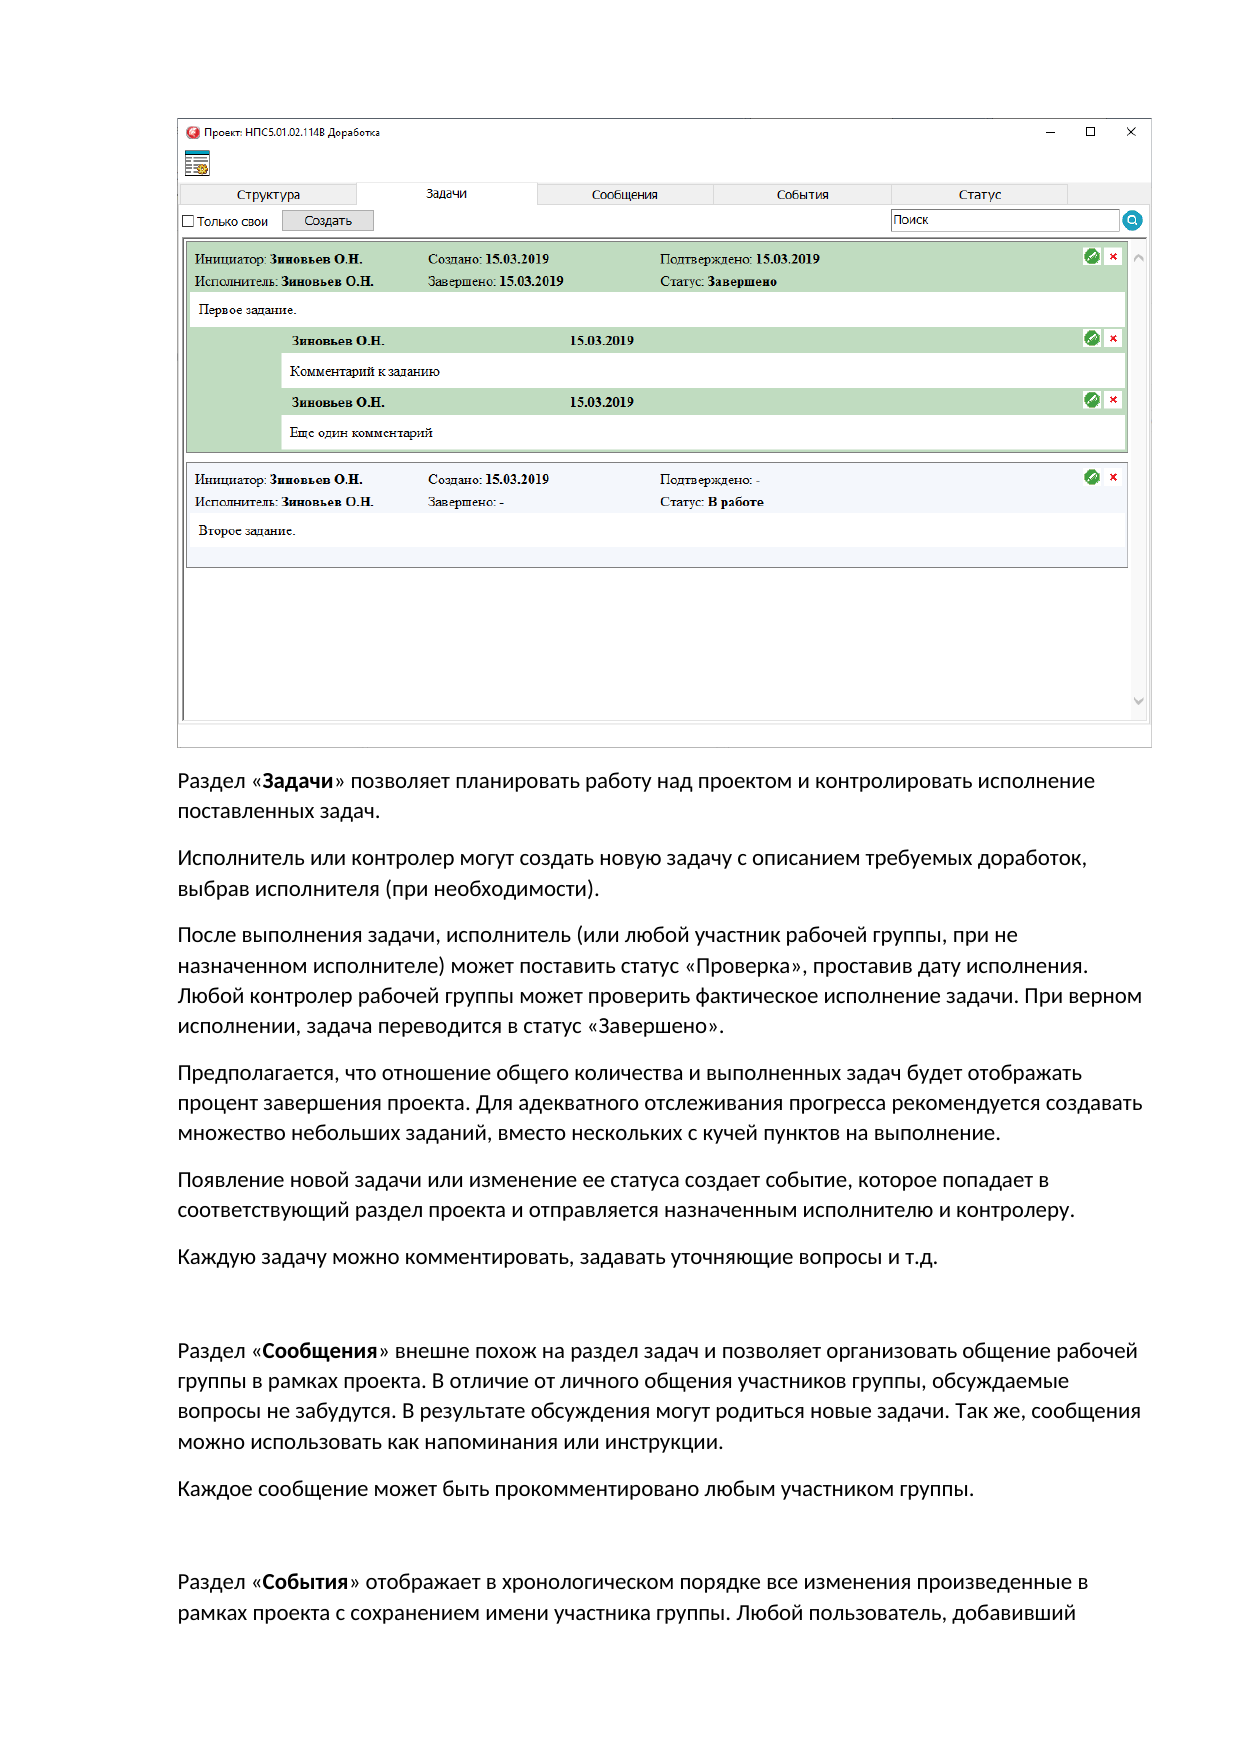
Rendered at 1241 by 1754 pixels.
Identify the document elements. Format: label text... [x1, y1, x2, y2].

picture [177, 118, 1152, 748]
text Каждую задачу можно комментировать, задавать уточняющие вопросы и т.д. [177, 1242, 1152, 1271]
text Раздел «Задачи» позволяет планировать работу над проектом и контролировать исполнение поставленных задач. [177, 766, 1152, 825]
text После выполнения задачи, исполнитель (или любой участник рабочей группы, при не назначенном исполнителе) может поставить статус «Проверка», проставив дату исполнения. Любой контролер рабочей группы может проверить фактическое исполнение задачи. При верном исполнении, задача переводится в статус «Завершено». [177, 921, 1152, 1039]
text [177, 1567, 1152, 1626]
text Предполагается, что отношение общего количества и выполненных задач будет отображать процент завершения проекта. Для адекватного отслеживания прогресса рекомендуется создавать множество небольших заданий, вместо нескольких с кучей пунктов на выполнение. [177, 1058, 1152, 1147]
text Раздел «Сообщения» внешне похож на раздел задач и позволяет организовать общение рабочей группы в рамках проекта. В отличие от личного общения участников группы, обсуждаемые вопросы не забудутся. В результате обсуждения могут родиться новые задачи. Так же, сообщения можно использовать как напоминания или инструкции. [177, 1336, 1152, 1455]
text Появление новой задачи или изменение ее статуса создает событие, которое попадает в соответствующий раздел проекта и отправляется назначенным исполнителю и контролеру. [177, 1165, 1152, 1224]
text Каждое сообщение может быть прокомментировано любым участником группы. [177, 1474, 1152, 1502]
text Исполнитель или контролер могут создать новую задачу с описанием требуемых доработок, выбрав исполнителя (при необходимости). [177, 843, 1152, 902]
